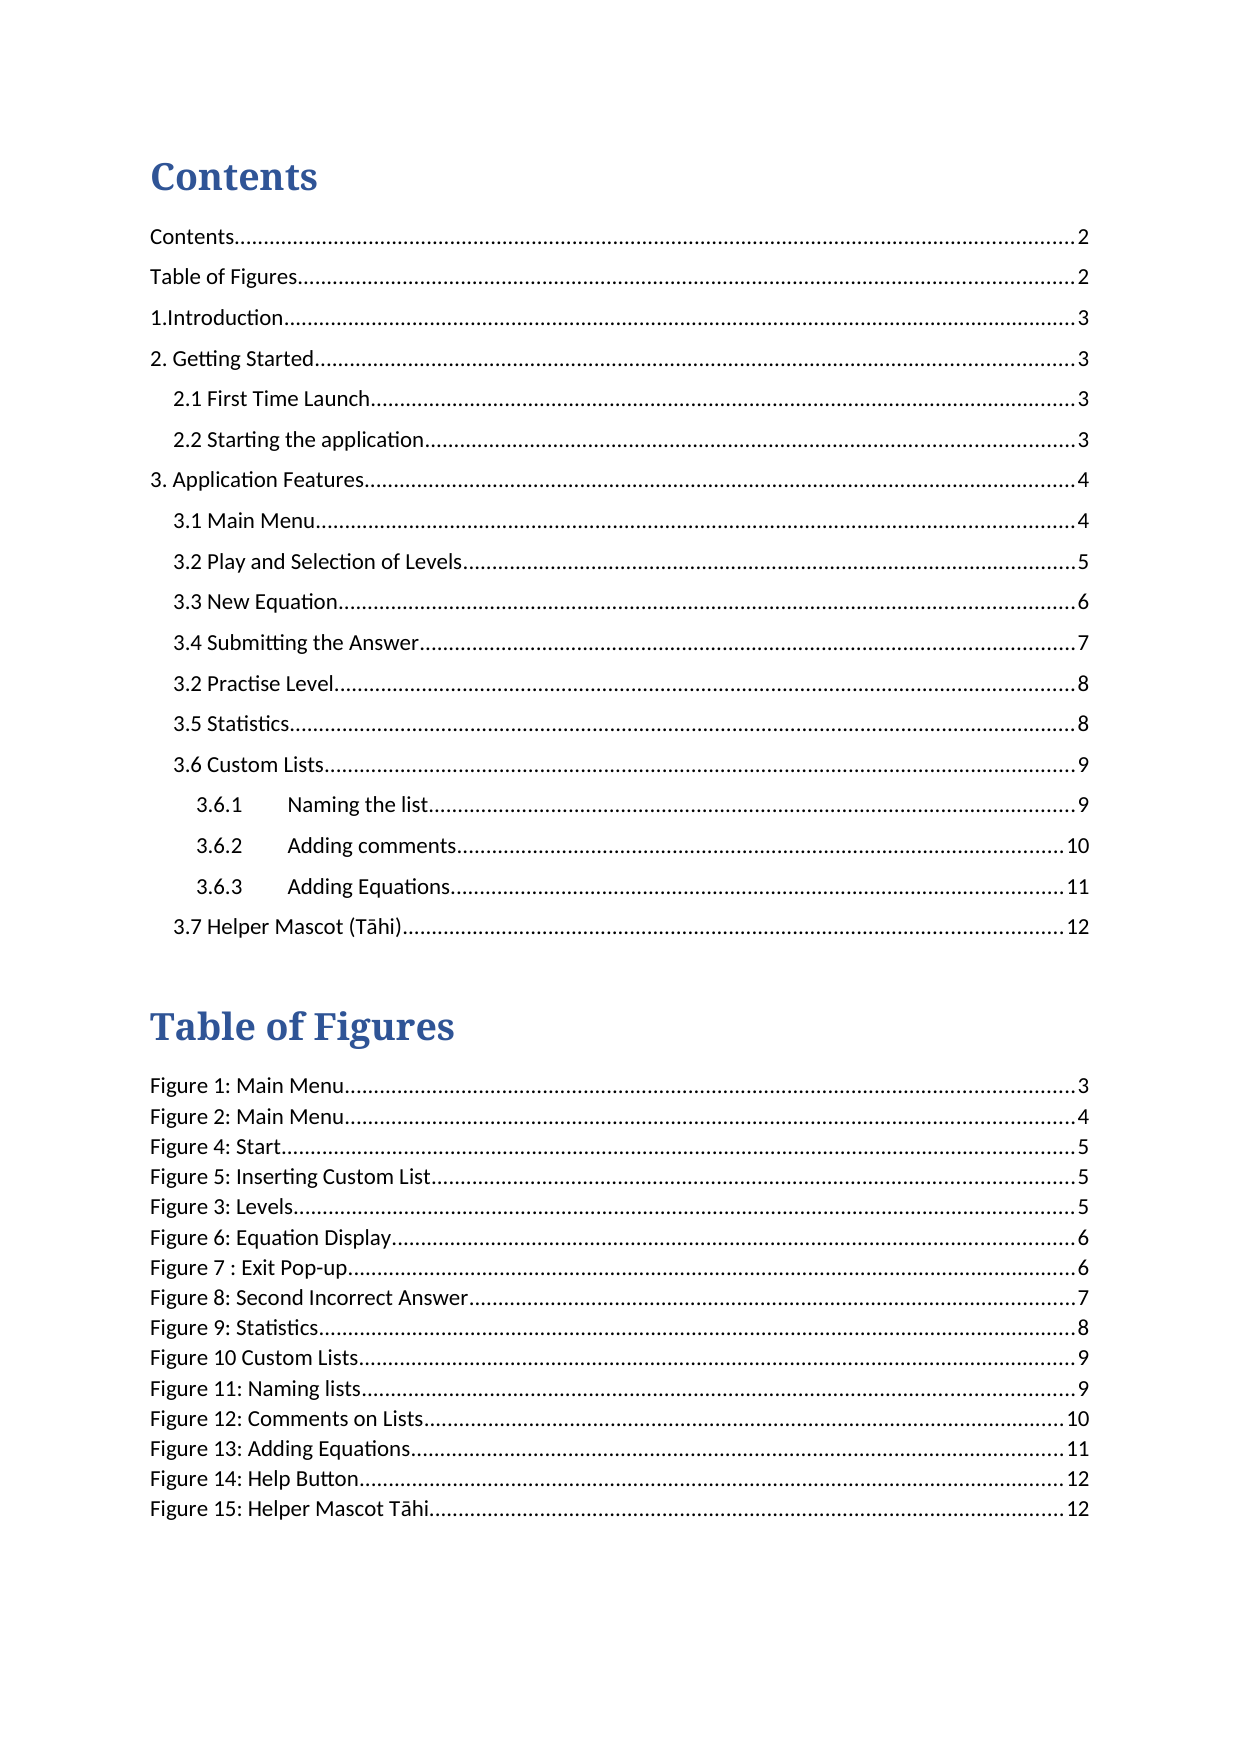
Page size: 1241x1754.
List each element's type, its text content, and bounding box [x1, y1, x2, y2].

text Figure 8: Second Incorrect Answer 7 [150, 1283, 1090, 1311]
text Figure 13: Adding Equations 11 [150, 1434, 1090, 1462]
text Contents [150, 150, 1090, 201]
text 3.5 Statistics 8 [173, 709, 1090, 737]
text 3.6.1 Naming the list 9 [196, 791, 1090, 818]
text 3.2 Practise Level 8 [173, 669, 1090, 697]
text Figure 5: Inserting Custom List 5 [150, 1162, 1090, 1190]
text Figure 11: Naming lists 9 [150, 1374, 1090, 1402]
text Table of Figures 2 [150, 262, 1090, 290]
text Figure 3: Levels 5 [150, 1192, 1090, 1221]
text Figure 4: Start 5 [150, 1132, 1090, 1160]
text 3.6.2 Adding comments 10 [196, 831, 1090, 859]
text Contents 2 [150, 222, 1090, 250]
text Figure 12: Comments on Lists 10 [150, 1404, 1090, 1432]
text Figure 1: Main Menu 3 [150, 1072, 1090, 1100]
text 3.2 Play and Selection of Levels 5 [173, 547, 1090, 575]
text Figure 2: Main Menu 4 [150, 1102, 1090, 1130]
text Figure 9: Statistics 8 [150, 1313, 1090, 1341]
text 3.3 New Equation 6 [173, 587, 1090, 615]
text 1.Introduction 3 [150, 303, 1090, 331]
text Figure 6: Equation Display 6 [150, 1223, 1090, 1251]
text 2.1 First Time Launch 3 [173, 384, 1090, 412]
text 3.6.3 Adding Equations 11 [196, 872, 1090, 900]
text Figure 14: Help Button 12 [150, 1464, 1090, 1492]
text Table of Figures [150, 1000, 1090, 1051]
text 3.4 Submitting the Answer 7 [173, 628, 1090, 656]
text Figure 7 : Exit Pop-up 6 [150, 1253, 1090, 1281]
text 3.1 Main Menu 4 [173, 506, 1090, 534]
text Figure 10 Custom Lists 9 [150, 1343, 1090, 1372]
text 2. Getting Started 3 [150, 344, 1090, 372]
text 3. Application Features 4 [150, 466, 1090, 493]
text 2.2 Starting the application 3 [173, 425, 1090, 453]
text Figure 15: Helper Mascot Tāhi 12 [150, 1494, 1090, 1523]
text 3.7 Helper Mascot (Tāhi) 12 [173, 912, 1090, 940]
text 3.6 Custom Lists 9 [173, 750, 1090, 778]
